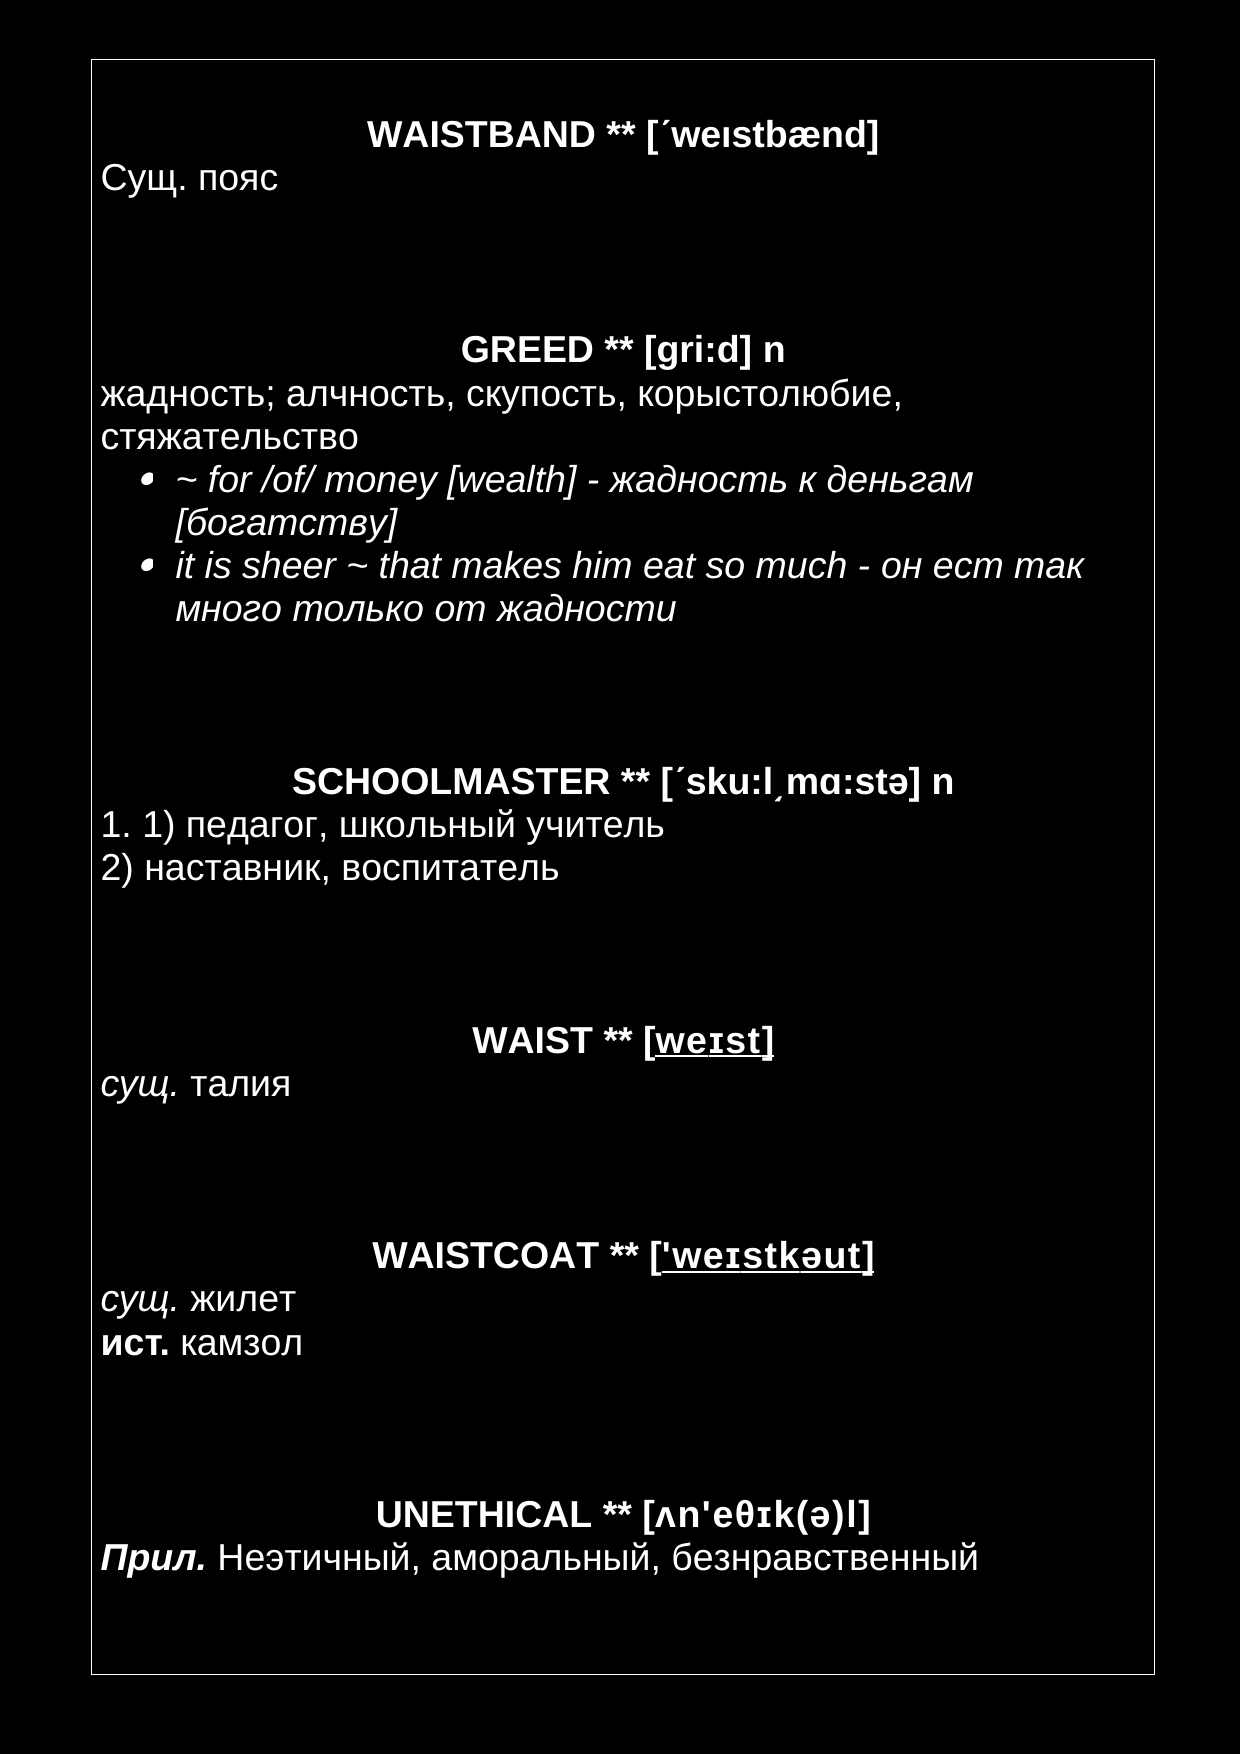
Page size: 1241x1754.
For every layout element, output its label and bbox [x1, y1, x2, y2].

table_header [92, 60, 1154, 1674]
